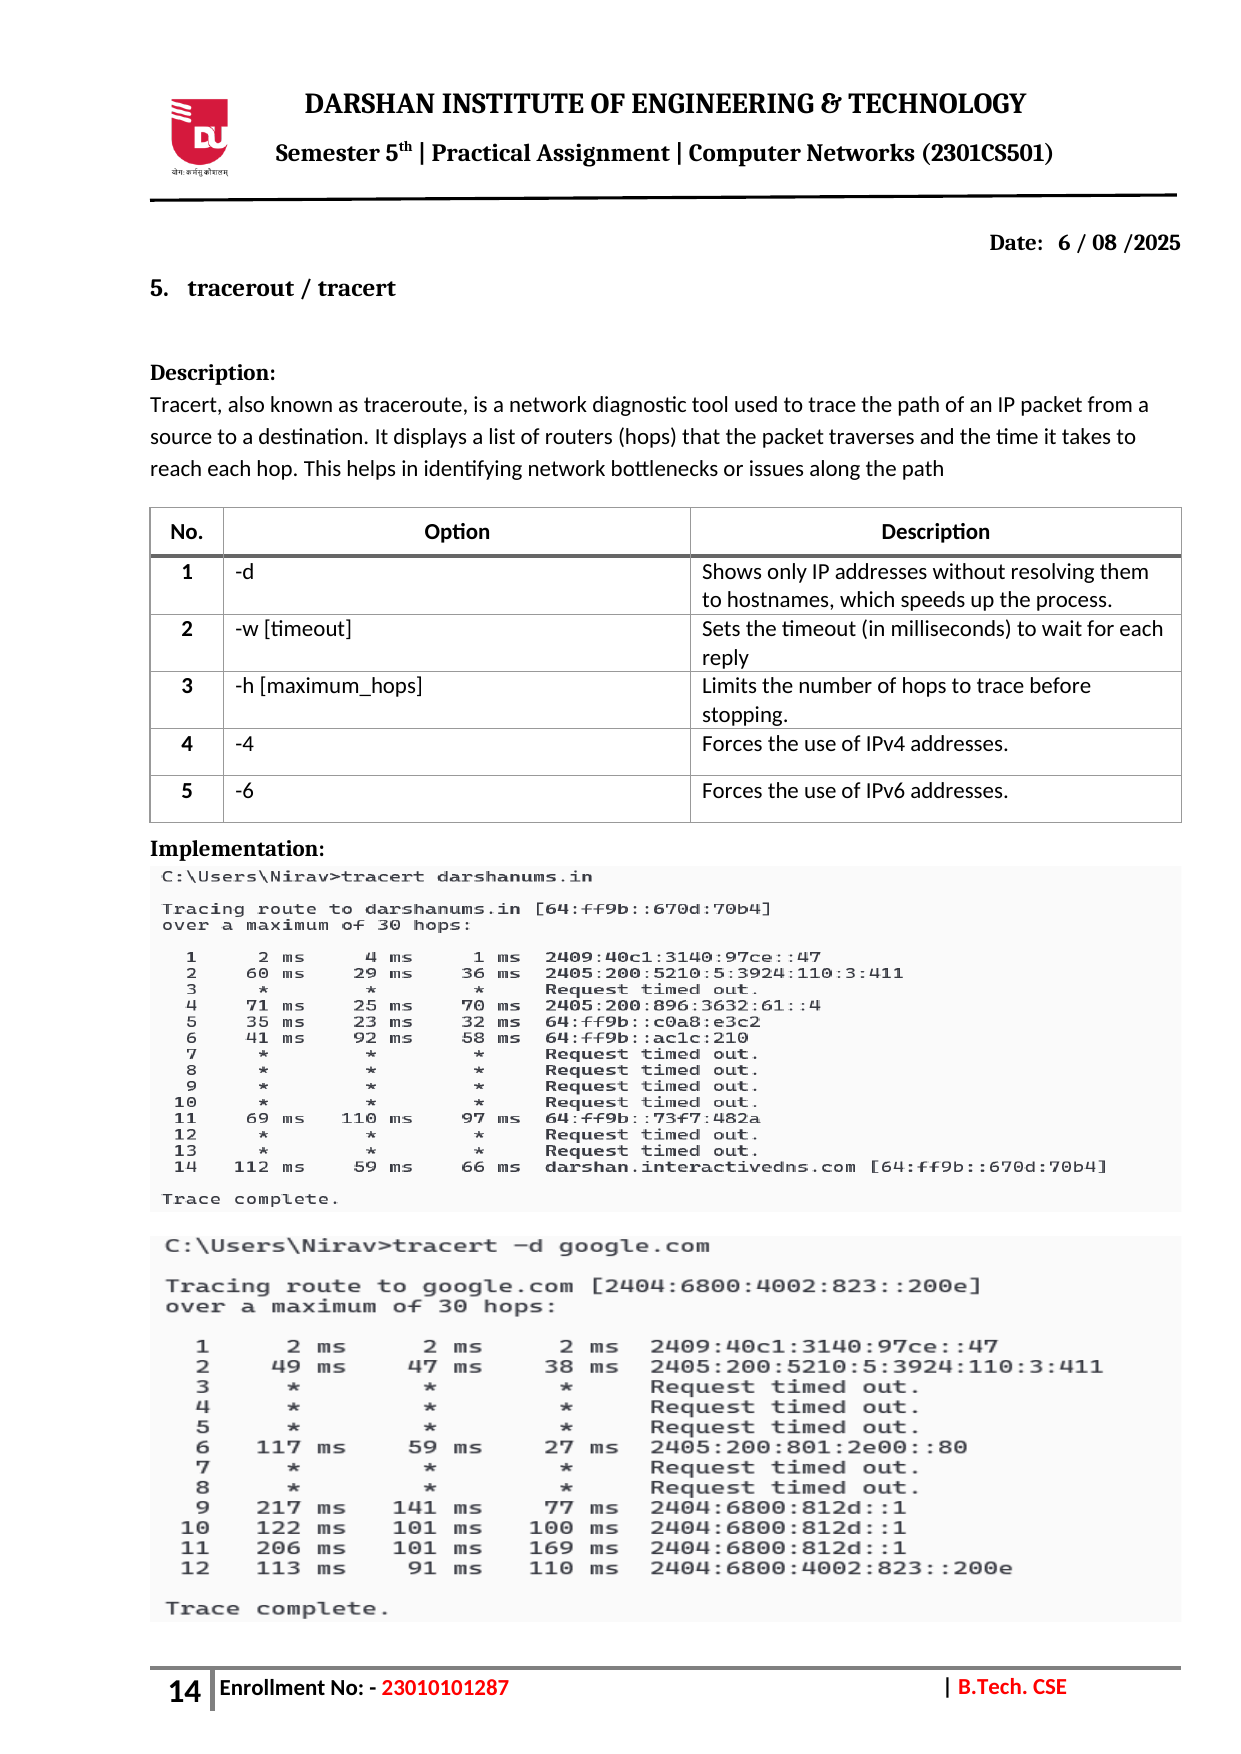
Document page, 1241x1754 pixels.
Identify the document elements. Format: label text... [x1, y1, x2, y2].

table_cell Sets the timeout (in milliseconds) to wait for each reply [691, 615, 1181, 671]
table_header No. [151, 508, 223, 554]
table_cell -d [224, 558, 690, 613]
table_cell -w [timeout] [224, 615, 690, 671]
table_header Option [224, 508, 690, 554]
table_cell -6 [224, 776, 690, 822]
table_cell 5 [151, 776, 223, 822]
table_cell 3 [151, 672, 223, 728]
table_cell -h [maximum_hops] [224, 672, 690, 728]
subtitle tracerout / tracert [150, 273, 1181, 302]
table_cell Limits the number of hops to trace before stopping. [691, 672, 1181, 728]
picture [150, 866, 1182, 1212]
subtitle Description: [150, 359, 1181, 386]
table_cell Forces the use of IPv4 addresses. [691, 729, 1181, 775]
table_cell 2 [151, 615, 223, 671]
table_cell 4 [151, 729, 223, 775]
picture [150, 1236, 1182, 1622]
table_header Description [691, 508, 1181, 554]
table_cell 1 [151, 558, 223, 613]
table_cell Forces the use of IPv6 addresses. [691, 776, 1181, 822]
table_cell -4 [224, 729, 690, 775]
picture [150, 75, 242, 198]
table_cell Shows only IP addresses without resolving them to hostnames, which speeds up the process. [691, 558, 1181, 613]
subtitle Implementation: [150, 836, 1181, 862]
text Tracert, also known as traceroute, is a network diagnostic tool used to trace the path of an IP packet from a source to a destination. It displays a list of routers (hops) that the packet traverses and the time it takes to reach each hop. This helps in identifying network bottlenecks or issues along the path [150, 390, 1181, 482]
